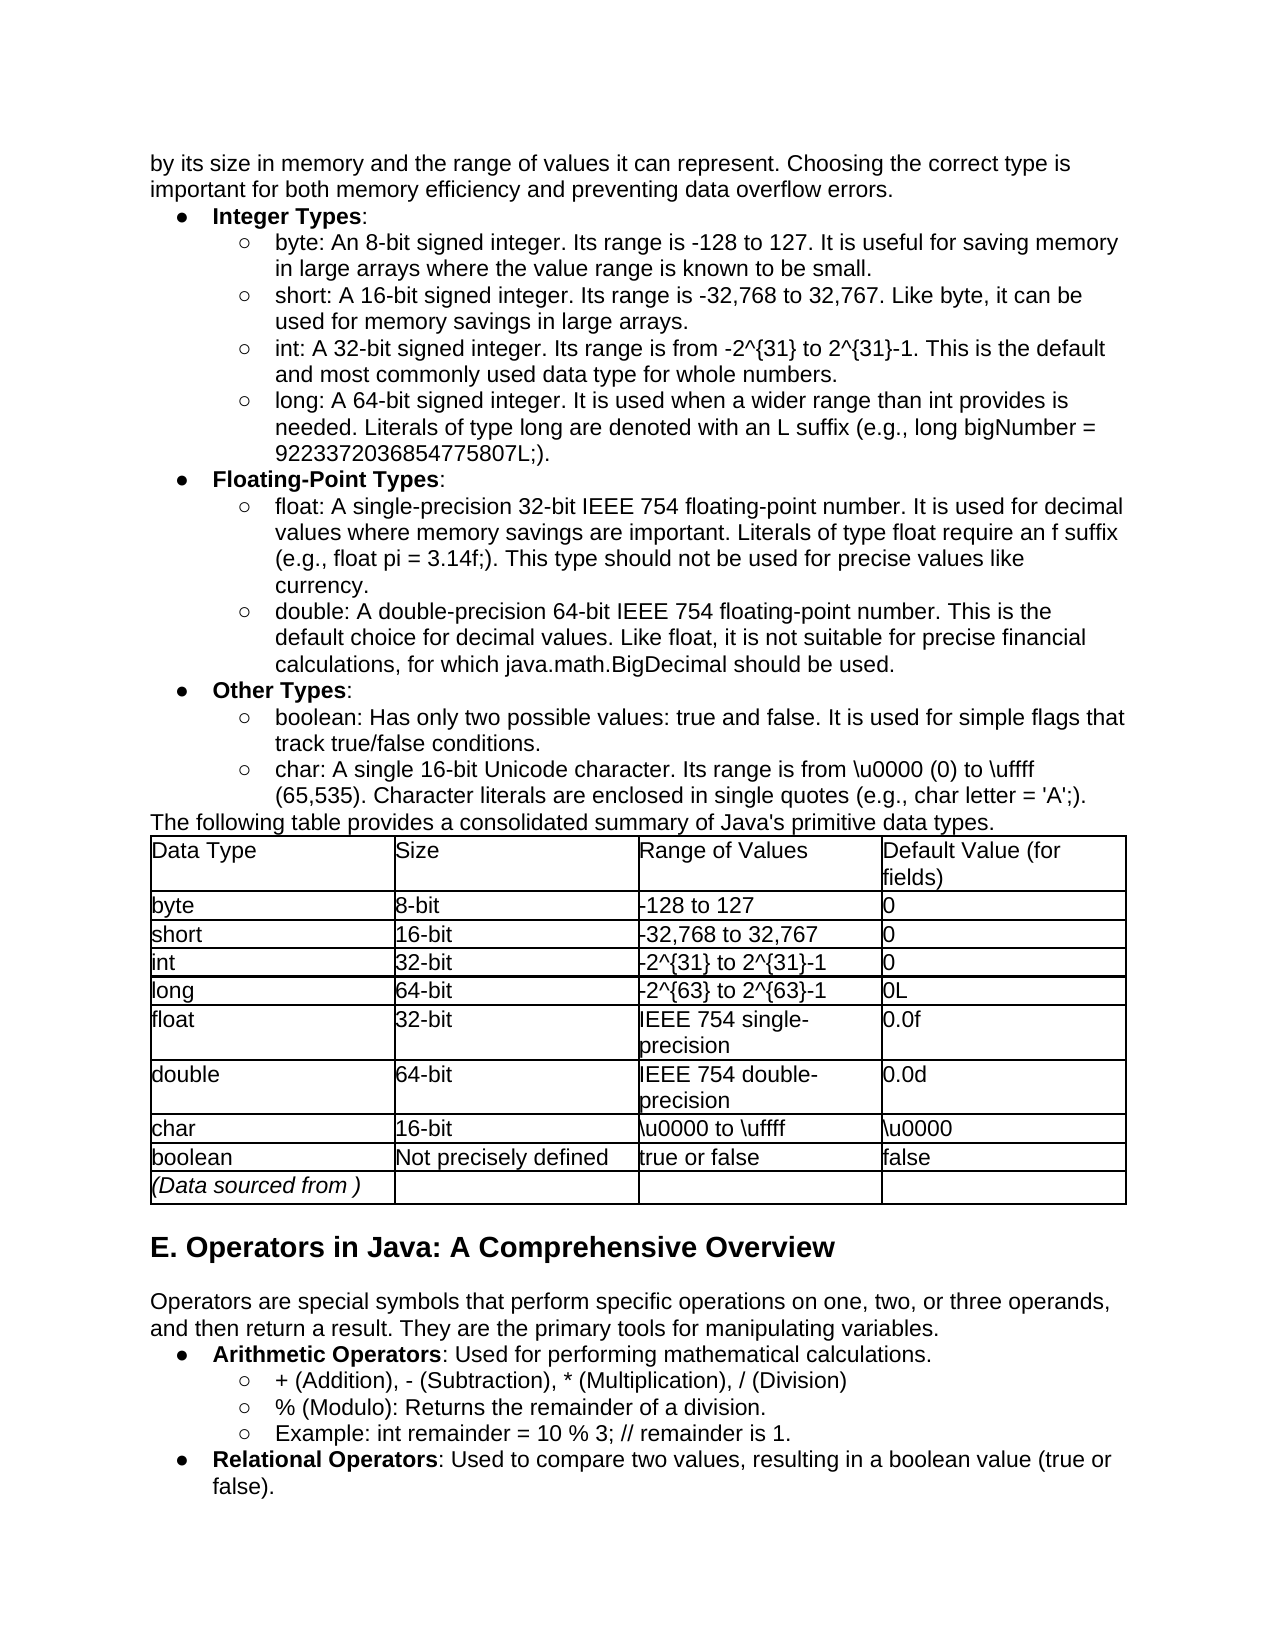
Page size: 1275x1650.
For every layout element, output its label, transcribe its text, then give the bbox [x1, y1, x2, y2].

table_header Default Value (for fields) [883, 837, 1125, 890]
table_cell IEEE 754 single-precision [640, 1006, 881, 1058]
table_cell (Data sourced from ) [152, 1172, 394, 1202]
list Example: int remainder = 10 % 3; // remainder is 1. [237, 1420, 1125, 1446]
table_cell \u0000 to \uffff [640, 1115, 881, 1142]
table_cell 16-bit [396, 921, 638, 947]
list % (Modulo): Returns the remainder of a division. [237, 1393, 1125, 1420]
list boolean: Has only two possible values: true and false. It is used for simple flags that track true/false conditions. [237, 703, 1125, 756]
table_cell false [883, 1144, 1125, 1170]
list long: A 64-bit signed integer. It is used when a wider range than int provides is needed. Literals of type long are denoted with an L suffix (e.g., long bigNumber = 9223372036854775807L;). [237, 387, 1125, 466]
table_cell -2^{31} to 2^{31}-1 [640, 949, 881, 975]
list char: A single 16-bit Unicode character. Its range is from \u0000 (0) to \uffff (65,535). Character literals are enclosed in single quotes (e.g., char letter = 'A';). [237, 756, 1125, 809]
table_cell double [152, 1061, 394, 1113]
table_cell -32,768 to 32,767 [640, 921, 881, 947]
table_cell 32-bit [396, 949, 638, 975]
table_cell 64-bit [396, 1061, 638, 1113]
table_cell 0 [883, 949, 1125, 975]
table_cell 16-bit [396, 1115, 638, 1142]
table_cell int [152, 949, 394, 975]
list double: A double-precision 64-bit IEEE 754 floating-point number. This is the default choice for decimal values. Like float, it is not suitable for precise financial calculations, for which java.math.BigDecimal should be used. [237, 598, 1125, 677]
list Arithmetic Operators: Used for performing mathematical calculations. [175, 1341, 1125, 1367]
list short: A 16-bit signed integer. Its range is -32,768 to 32,767. Like byte, it can be used for memory savings in large arrays. [237, 282, 1125, 334]
table_cell 0L [883, 978, 1125, 1004]
list Integer Types: [175, 203, 1125, 229]
table_cell [640, 1172, 881, 1202]
table_cell true or false [640, 1144, 881, 1170]
subtitle E. Operators in Java: A Comprehensive Overview [150, 1229, 1125, 1263]
table_cell IEEE 754 double-precision [640, 1061, 881, 1113]
table_cell [396, 1172, 638, 1202]
table_cell char [152, 1115, 394, 1142]
table_cell short [152, 921, 394, 947]
table_cell 32-bit [396, 1006, 638, 1058]
table_cell float [152, 1006, 394, 1058]
table_cell 0 [883, 892, 1125, 918]
table_cell 0.0d [883, 1061, 1125, 1113]
list Other Types: [175, 677, 1125, 703]
table_header Range of Values [640, 837, 881, 890]
list Relational Operators: Used to compare two values, resulting in a boolean value (true or false). [175, 1446, 1125, 1499]
table_cell long [152, 978, 394, 1004]
text Operators are special symbols that perform specific operations on one, two, or three operands, and then return a result. They are the primary tools for manipulating variables. [150, 1288, 1125, 1341]
table_cell -128 to 127 [640, 892, 881, 918]
text The following table provides a consolidated summary of Java's primitive data types. [150, 809, 1125, 835]
table_cell \u0000 [883, 1115, 1125, 1142]
table_cell 8-bit [396, 892, 638, 918]
table_cell 0 [883, 921, 1125, 947]
table_cell byte [152, 892, 394, 918]
table_cell 64-bit [396, 978, 638, 1004]
table_header Size [396, 837, 638, 890]
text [150, 150, 1125, 203]
table_cell -2^{63} to 2^{63}-1 [640, 978, 881, 1004]
table_cell Not precisely defined [396, 1144, 638, 1170]
list int: A 32-bit signed integer. Its range is from -2^{31} to 2^{31}-1. This is the default and most commonly used data type for whole numbers. [237, 334, 1125, 387]
table_cell boolean [152, 1144, 394, 1170]
list float: A single-precision 32-bit IEEE 754 floating-point number. It is used for decimal values where memory savings are important. Literals of type float require an f suffix (e.g., float pi = 3.14f;). This type should not be used for precise values like currency. [237, 493, 1125, 598]
list Floating-Point Types: [175, 466, 1125, 493]
list + (Addition), - (Subtraction), * (Multiplication), / (Division) [237, 1367, 1125, 1393]
list byte: An 8-bit signed integer. Its range is -128 to 127. It is useful for saving memory in large arrays where the value range is known to be small. [237, 229, 1125, 282]
table_cell [883, 1172, 1125, 1202]
table_header Data Type [152, 837, 394, 890]
table_cell 0.0f [883, 1006, 1125, 1058]
